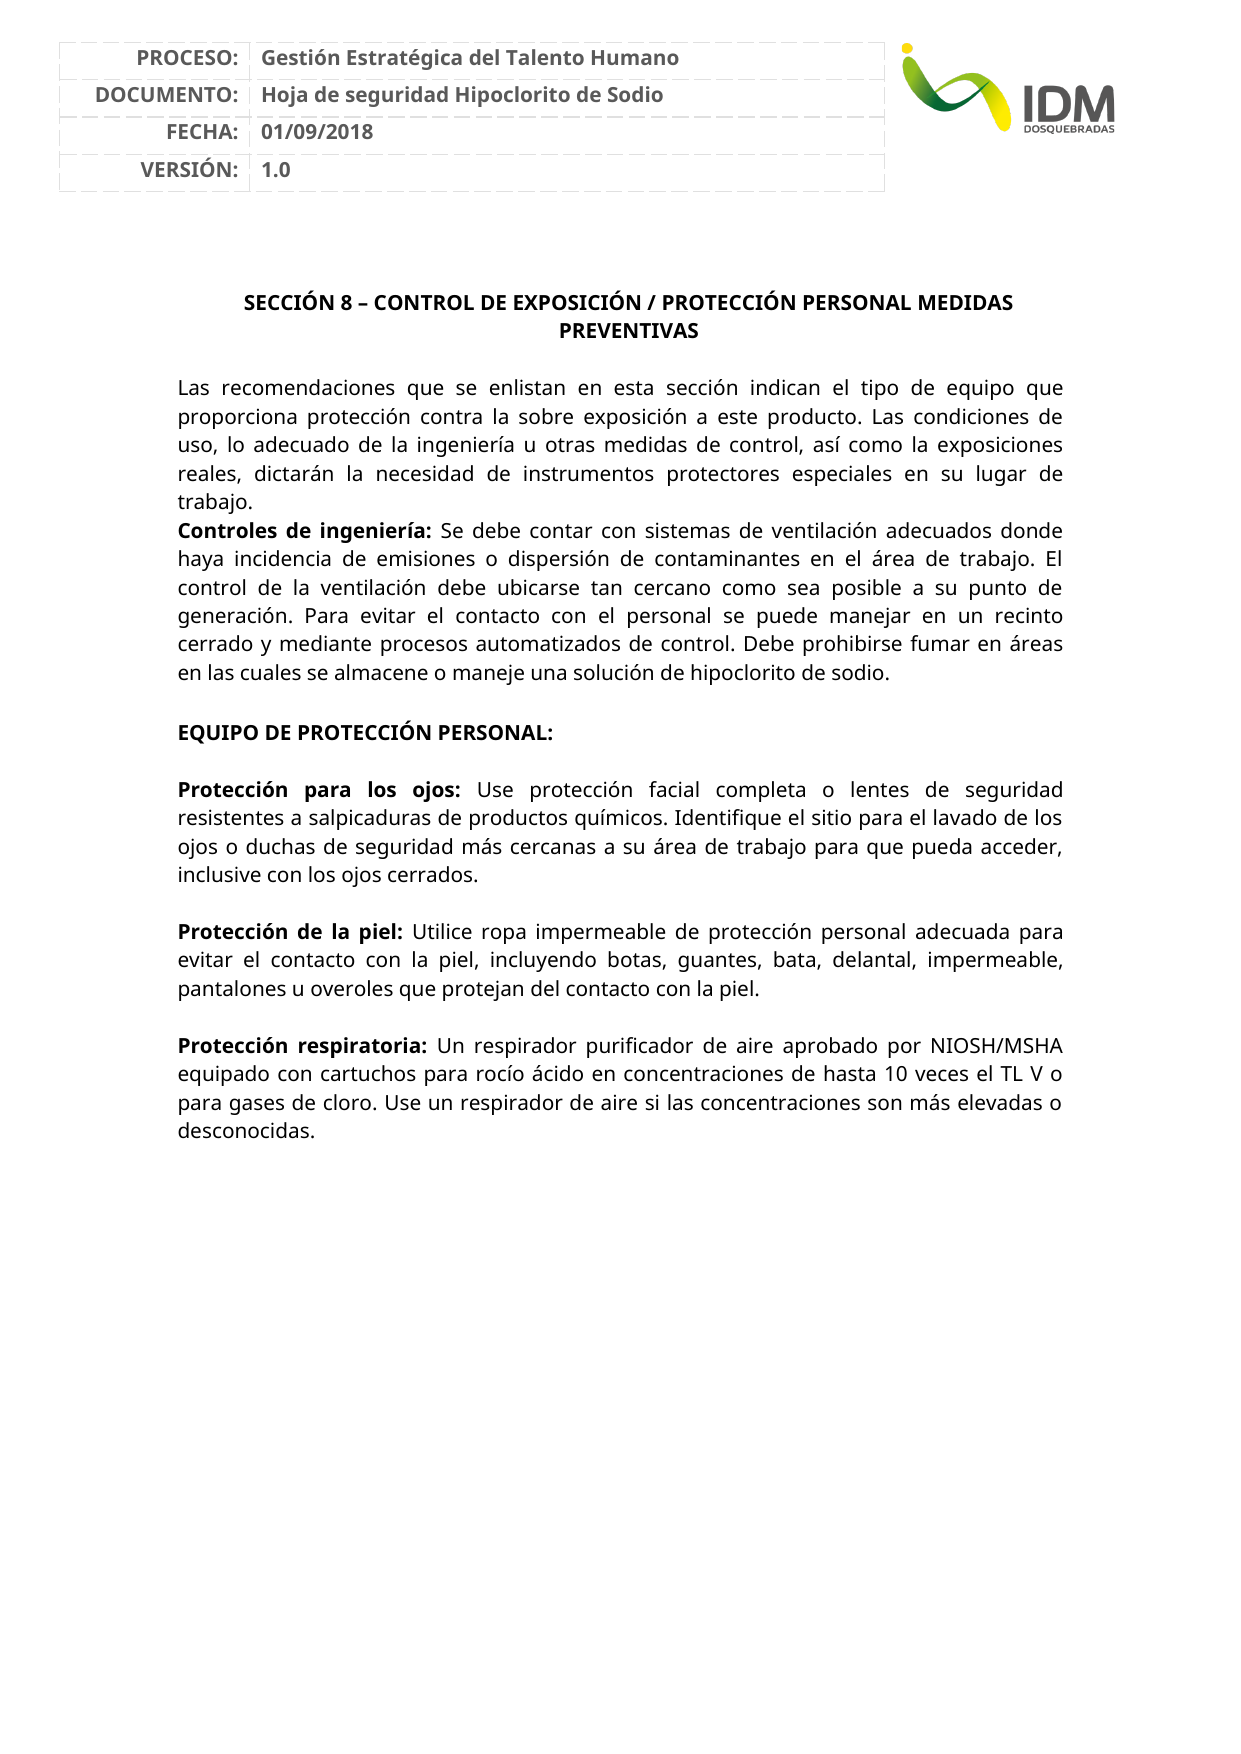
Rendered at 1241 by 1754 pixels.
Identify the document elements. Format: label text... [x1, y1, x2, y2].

text Controles de ingeniería: Se debe contar con sistemas de ventilación adecuados donde haya incidencia de emisiones o dispersión de contaminantes en el área de trabajo. El control de la ventilación debe ubicarse tan cercano como sea posible a su punto de generación. Para evitar el contacto con el personal se puede manejar en un recinto cerrado y mediante procesos automatizados de control. Debe prohibirse fumar en áreas en las cuales se almacene o maneje una solución de hipoclorito de sodio. [177, 516, 1064, 686]
text Las recomendaciones que se enlistan en esta sección indican el tipo de equipo que proporciona protección contra la sobre exposición a este producto. Las condiciones de uso, lo adecuado de la ingeniería u otras medidas de control, así como la exposiciones reales, dictarán la necesidad de instrumentos protectores especiales en su lugar de trabajo. [177, 373, 1064, 516]
picture [901, 43, 1115, 134]
text Protección para los ojos: Use protección facial completa o lentes de seguridad resistentes a salpicaduras de productos químicos. Identifique el sitio para el lavado de los ojos o duchas de seguridad más cercanas a su área de trabajo para que pueda acceder, inclusive con los ojos cerrados. [177, 775, 1064, 889]
text Protección de la piel: Utilice ropa impermeable de protección personal adecuada para evitar el contacto con la piel, incluyendo botas, guantes, bata, delantal, impermeable, pantalones u overoles que protejan del contacto con la piel. [177, 917, 1064, 1002]
text Protección respiratoria: Un respirador purificador de aire aprobado por NIOSH/MSHA equipado con cartuchos para rocío ácido en concentraciones de hasta 10 veces el TL V o para gases de cloro. Use un respirador de aire si las concentraciones son más elevadas o desconocidas. [177, 1031, 1064, 1145]
subtitle EQUIPO DE PROTECCIÓN PERSONAL: [177, 716, 1080, 747]
subtitle SECCIÓN 8 – CONTROL DE EXPOSICIÓN / PROTECCIÓN PERSONAL MEDIDAS PREVENTIVAS [177, 288, 1080, 345]
